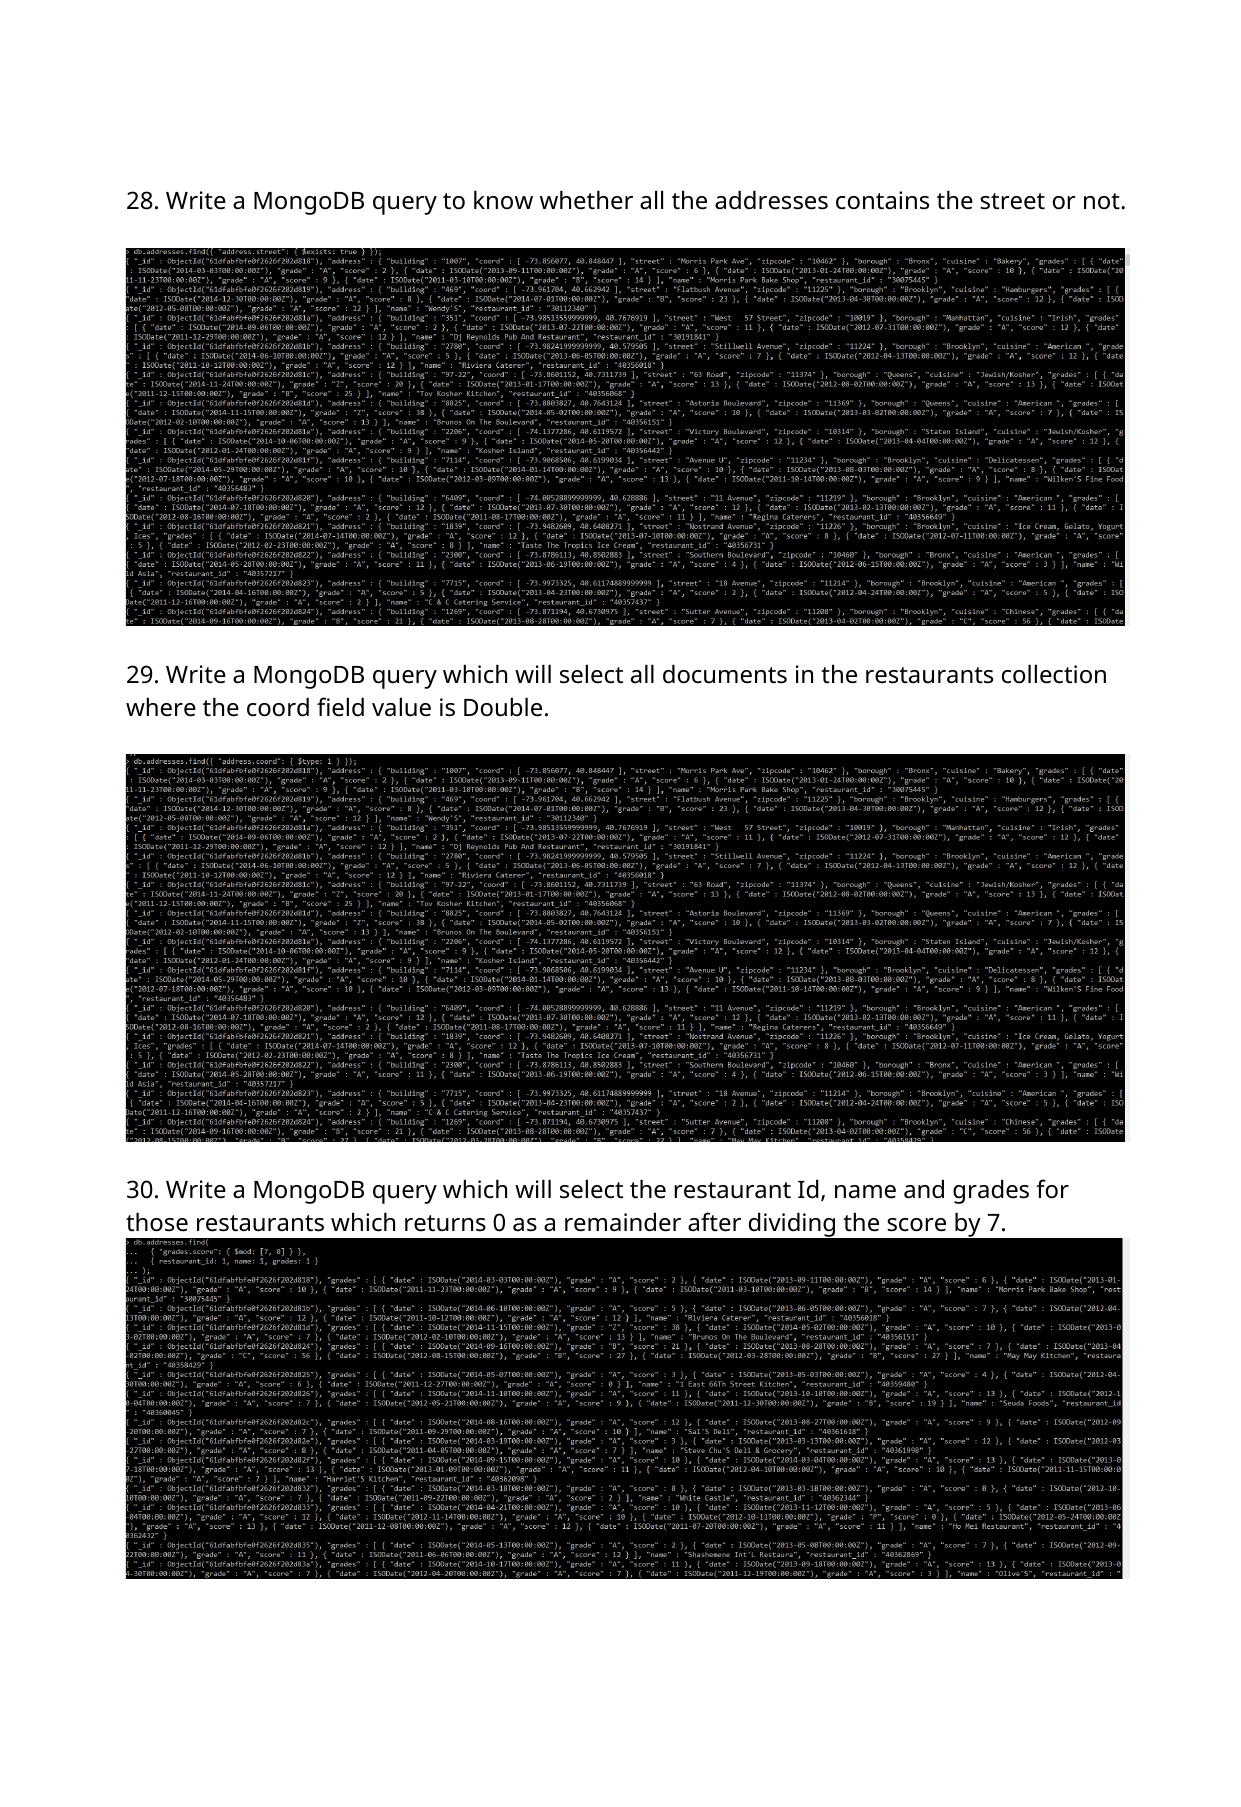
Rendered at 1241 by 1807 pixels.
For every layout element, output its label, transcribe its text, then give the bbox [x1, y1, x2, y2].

picture [125, 248, 1130, 626]
picture [125, 1238, 1130, 1579]
picture [125, 754, 1130, 1142]
text 29. Write a MongoDB query which will select all documents in the restaurants collection where the coord field value is Double. [126, 658, 1130, 723]
text 28. Write a MongoDB query to know whether all the addresses contains the street or not. [126, 184, 1130, 217]
text 30. Write a MongoDB query which will select the restaurant Id, name and grades for those restaurants which returns 0 as a remainder after dividing the score by 7. [126, 1173, 1130, 1238]
